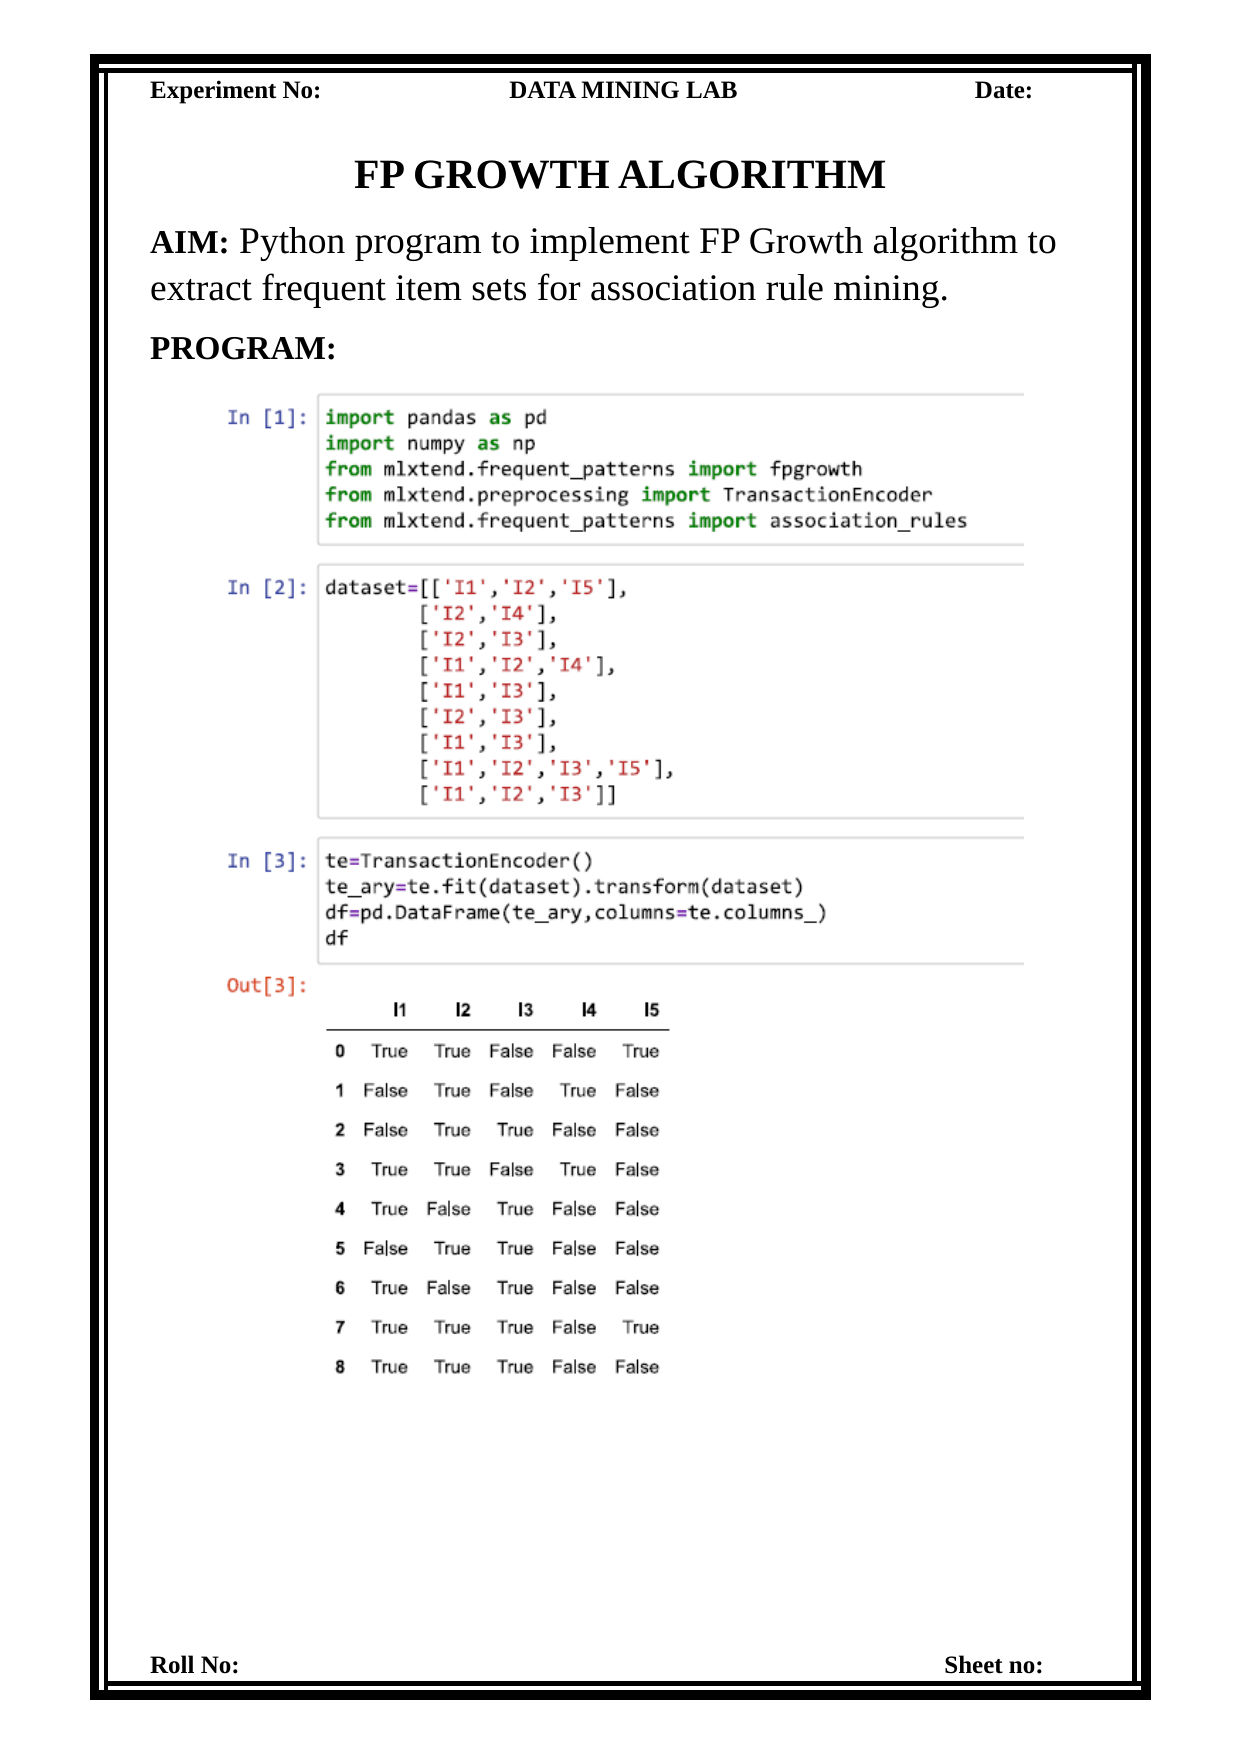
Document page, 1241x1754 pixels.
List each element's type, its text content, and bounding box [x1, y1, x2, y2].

text PROGRAM: [150, 328, 1090, 366]
picture [216, 386, 1024, 1395]
text FP GROWTH ALGORITHM [150, 150, 1090, 198]
text AIM: Python program to implement FP Growth algorithm to extract frequent item sets for association rule mining. [150, 218, 1090, 308]
